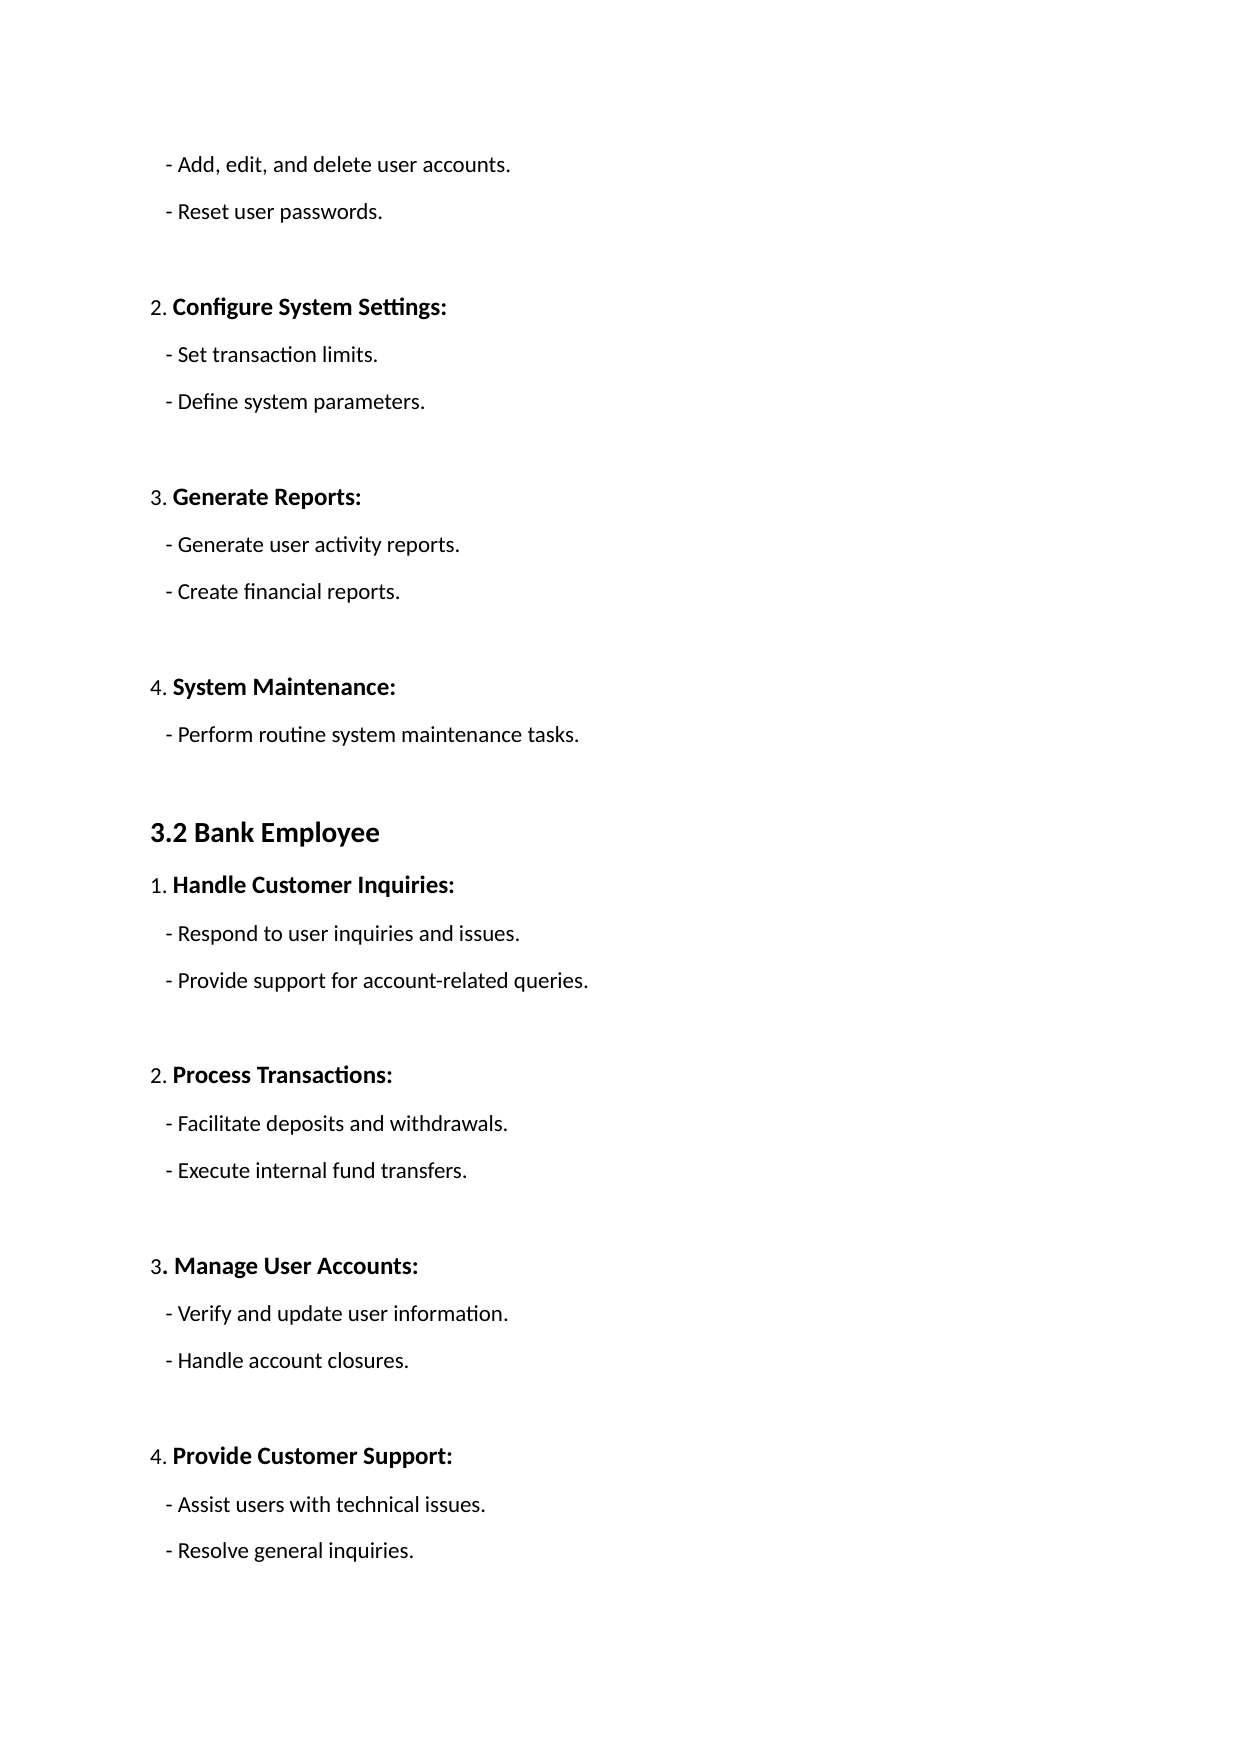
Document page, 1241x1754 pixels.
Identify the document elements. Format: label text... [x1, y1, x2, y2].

text - Create financial reports. [150, 577, 1090, 605]
text - Provide support for account-related queries. [150, 966, 1090, 994]
text 2. Process Transactions: [150, 1060, 1090, 1090]
text 3. Manage User Accounts: [150, 1250, 1090, 1280]
text - Add, edit, and delete user accounts. [150, 150, 1090, 178]
text - Execute internal fund transfers. [150, 1156, 1090, 1184]
text - Generate user activity reports. [150, 530, 1090, 558]
text 1. Handle Customer Inquiries: [150, 869, 1090, 900]
text - Assist users with technical issues. [150, 1490, 1090, 1518]
text - Handle account closures. [150, 1346, 1090, 1374]
text 4. Provide Customer Support: [150, 1440, 1090, 1471]
text - Perform routine system maintenance tasks. [150, 721, 1090, 749]
text - Verify and update user information. [150, 1299, 1090, 1327]
text 4. System Maintenance: [150, 671, 1090, 702]
text - Respond to user inquiries and issues. [150, 919, 1090, 947]
text - Reset user passwords. [150, 197, 1090, 225]
text 3.2 Bank Employee [150, 814, 1090, 850]
text 2. Configure System Settings: [150, 291, 1090, 321]
text - Facilitate deposits and withdrawals. [150, 1109, 1090, 1137]
text 3. Generate Reports: [150, 481, 1090, 511]
text - Set transaction limits. [150, 340, 1090, 368]
text - Resolve general inquiries. [150, 1537, 1090, 1564]
text - Define system parameters. [150, 387, 1090, 415]
